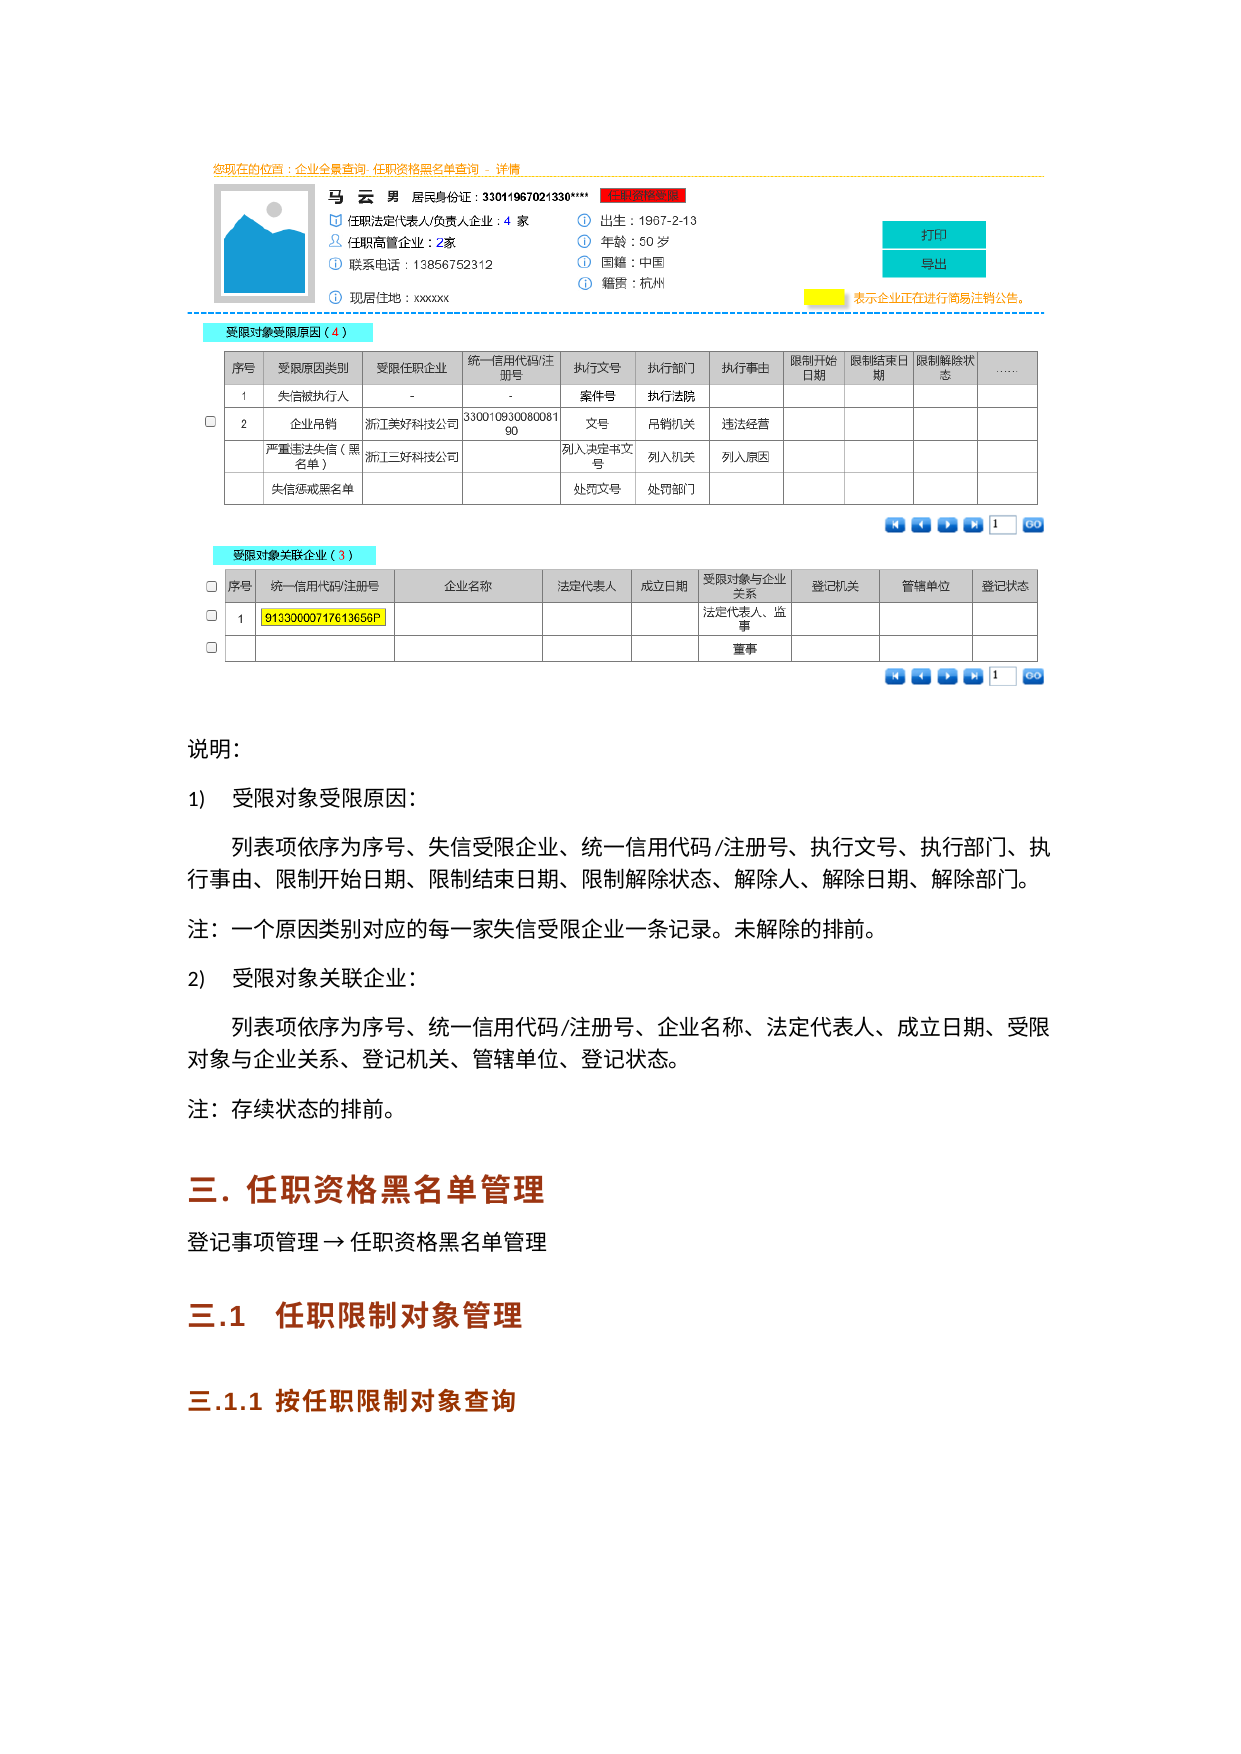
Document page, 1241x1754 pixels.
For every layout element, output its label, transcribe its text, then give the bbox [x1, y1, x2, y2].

list 列表项依序为序号、失信受限企业、统一信用代码/注册号、执行文号、执行部门、执行事由、限制开始日期、限制结束日期、限制解除状态、解除人、解除日期、解除部门。 [187, 829, 1053, 894]
list 说明： [187, 731, 1053, 764]
subtitle 按任职限制对象查询 [187, 1367, 1053, 1432]
list 受限对象关联企业： [187, 960, 1053, 993]
subtitle 任职限制对象管理 [187, 1282, 1053, 1347]
list 受限对象受限原因： [187, 780, 1053, 813]
list 注：存续状态的排前。 [187, 1091, 1053, 1124]
picture [187, 162, 1045, 686]
subtitle 任职资格黑名单管理 [187, 1155, 1053, 1220]
list 注：一个原因类别对应的每一家失信受限企业一条记录。未解除的排前。 [187, 911, 1053, 944]
list 列表项依序为序号、统一信用代码/注册号、企业名称、法定代表人、成立日期、受限对象与企业关系、登记机关、管辖单位、登记状态。 [187, 1009, 1053, 1074]
text 登记事项管理 → 任职资格黑名单管理 [187, 1224, 1053, 1257]
